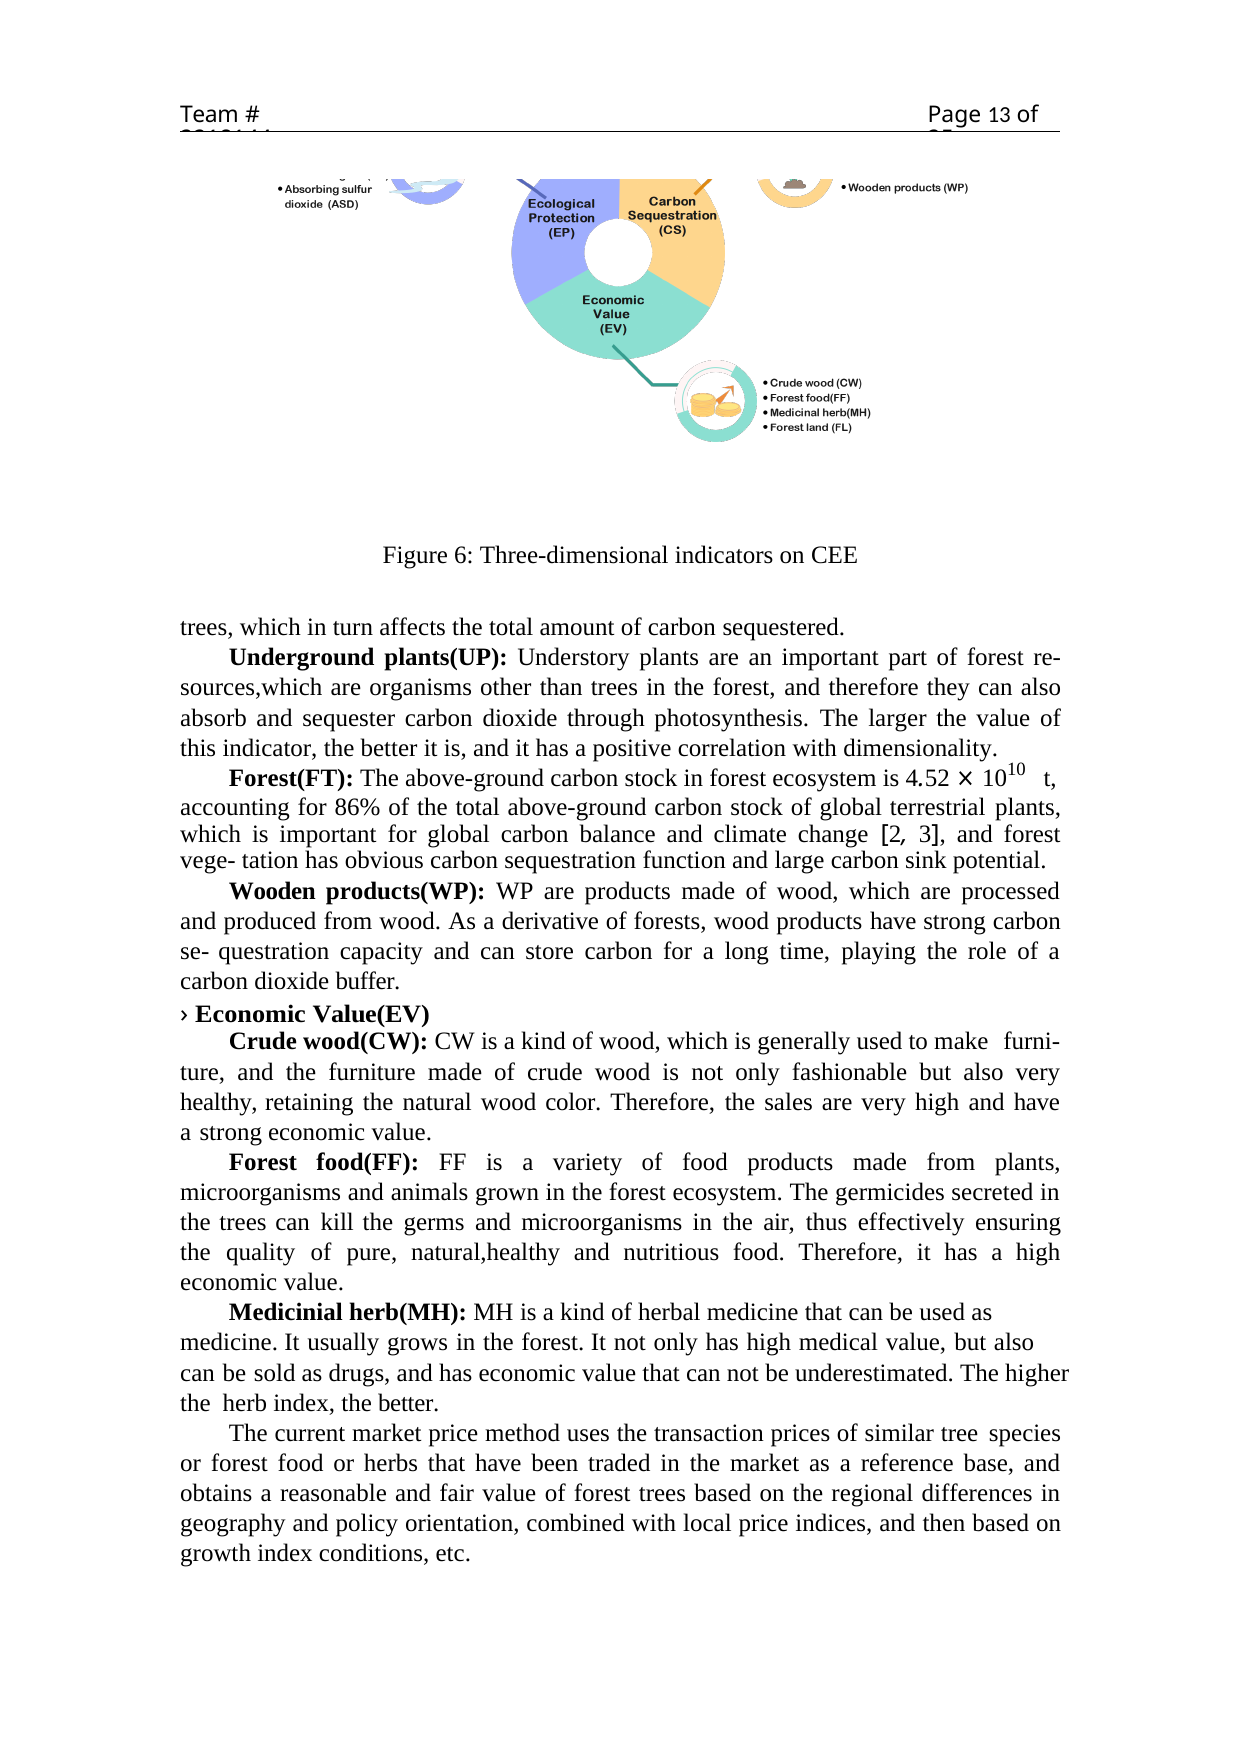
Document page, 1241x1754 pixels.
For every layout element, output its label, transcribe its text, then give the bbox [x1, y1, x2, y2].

text Wooden products(WP): WP are products made of wood, which are processed and produced from wood. As a derivative of forests, wood products have strong carbon se- questration capacity and can store carbon for a long time, playing the role of a carbon dioxide buffer. [180, 876, 1061, 995]
text Forest food(FF): FF is a variety of food products made from plants, microorganisms and animals grown in the forest ecosystem. The germicides secreted in the trees can kill the germs and microorganisms in the air, thus effectively ensuring the quality of pure, natural,healthy and nutritious food. Therefore, it has a high economic value. [180, 1147, 1061, 1296]
text Medicinial herb(MH): MH is a kind of herbal medicine that can be used as medicine. It usually grows in the forest. It not only has high medical value, but also can be sold as drugs, and has economic value that can not be underestimated. The higher the herb index, the better. [180, 1297, 1073, 1416]
text accounting for 86% of the total above-ground carbon stock of global terrestrial plants, which is important for global carbon balance and climate change [2, 3], and forest vege- tation has obvious carbon sequestration function and large carbon sink potential. [180, 796, 1061, 874]
text Underground plants(UP): Understory plants are an important part of forest re- sources,which are organisms other than trees in the forest, and therefore they can also absorb and sequester carbon dioxide through photosynthesis. The larger the value of this indicator, the better it is, and it has a positive correlation with dimensionality. [180, 642, 1061, 761]
text Crude wood(CW): CW is a kind of wood, which is generally used to make furni- [180, 1028, 1084, 1055]
text trees, which in turn affects the total amount of carbon sequestered. [180, 612, 1084, 641]
text Forest(FT): The above-ground carbon stock in forest ecosystem is 4.52 × 1010 t, [180, 763, 1084, 792]
text Figure 6: Three-dimensional indicators on CEE [382, 540, 1073, 569]
text The current market price method uses the transaction prices of similar tree species or forest food or herbs that have been traded in the market as a reference base, and obtains a reasonable and fair value of forest trees based on the regional differences in geography and policy orientation, combined with local price indices, and then based on growth index conditions, etc. [180, 1418, 1061, 1567]
text ture, and the furniture made of crude wood is not only fashionable but also very healthy, retaining the natural wood color. Therefore, the sales are very high and have a strong economic value. [180, 1057, 1061, 1146]
text › Economic Value(EV) [180, 996, 1084, 1028]
picture [265, 179, 984, 450]
